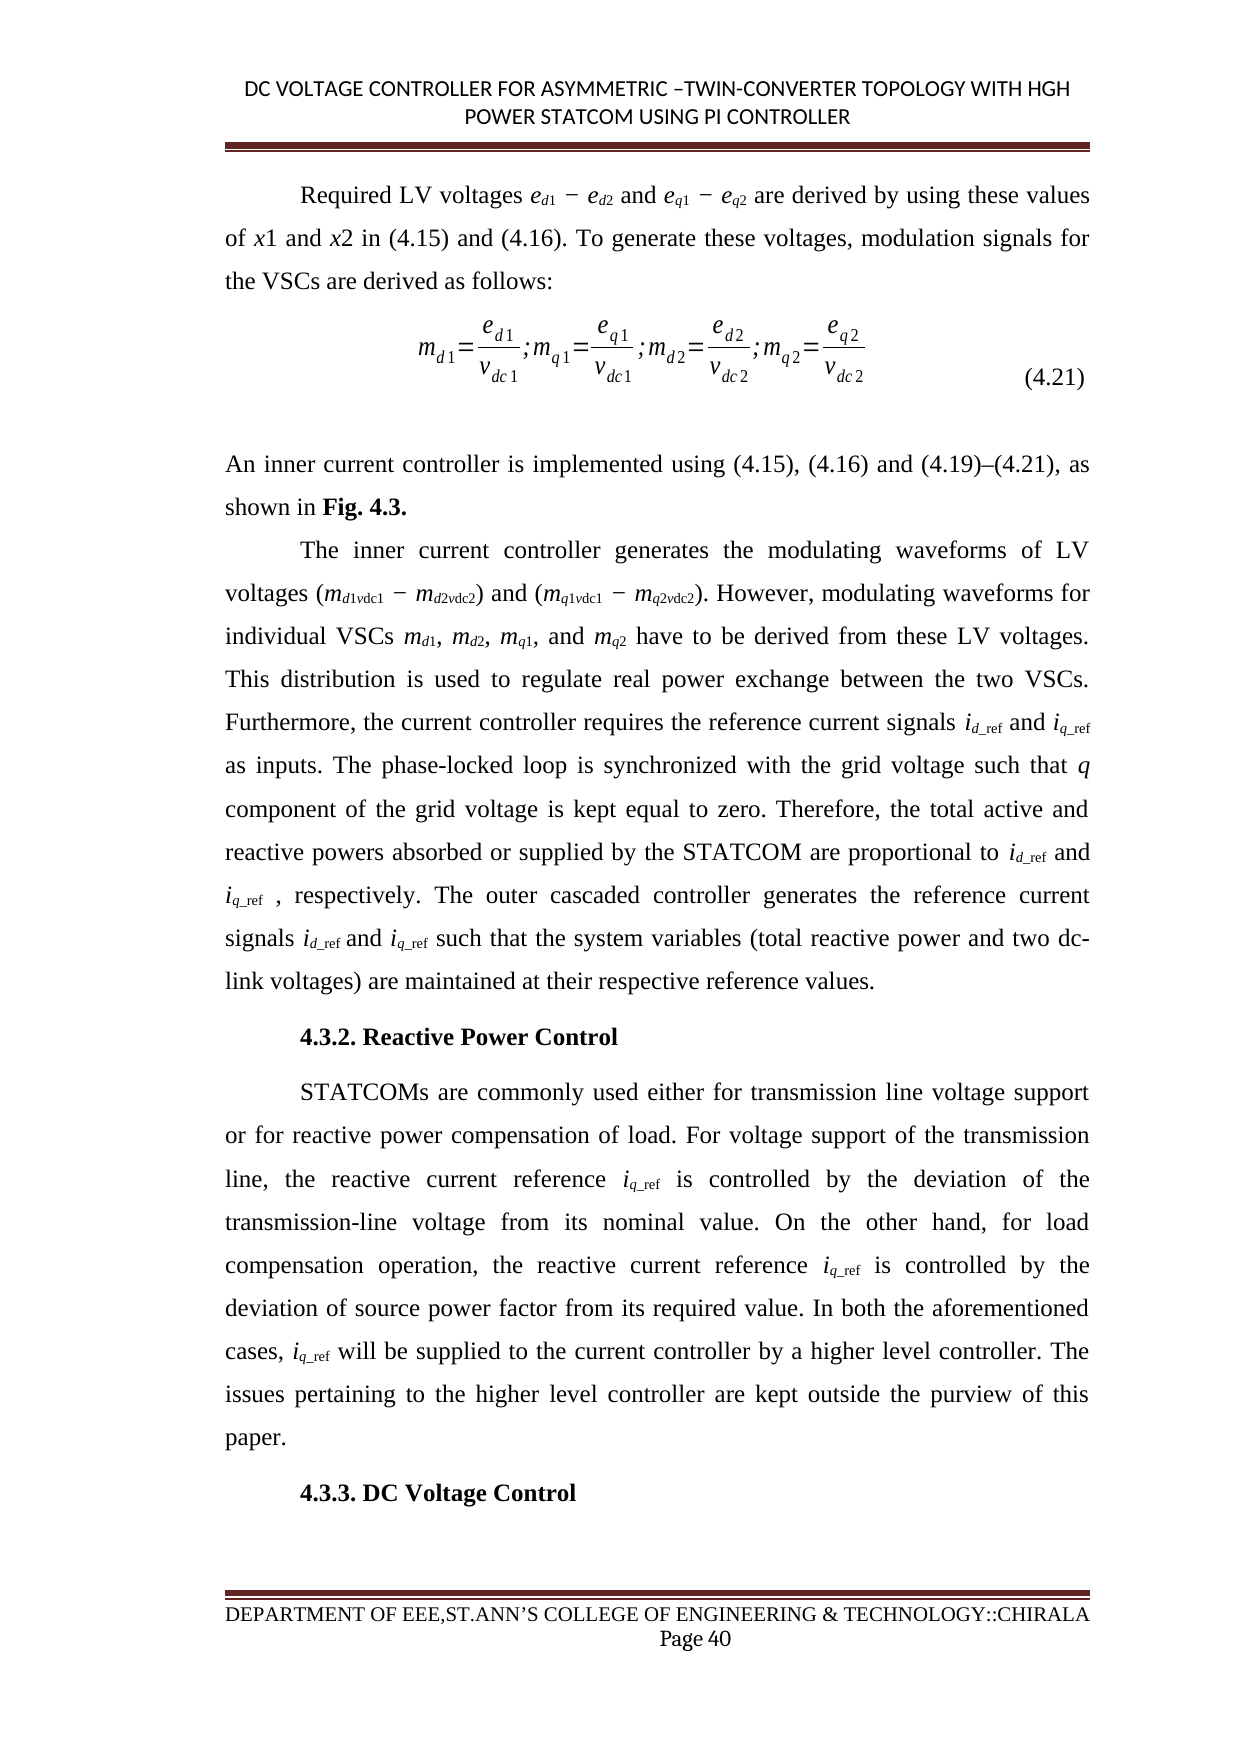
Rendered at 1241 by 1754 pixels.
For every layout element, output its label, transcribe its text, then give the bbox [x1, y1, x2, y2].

text STATCOMs are commonly used either for transmission line voltage support or for reactive power compensation of load. For voltage support of the transmission line, the reactive current reference iq_ref is controlled by the deviation of the transmission-line voltage from its nominal value. On the other hand, for load compensation operation, the reactive current reference iq_ref is controlled by the deviation of source power factor from its required value. In both the aforementioned cases, iq_ref will be supplied to the current controller by a higher level controller. The issues pertaining to the higher level controller are kept outside the purview of this paper. [225, 1077, 1090, 1451]
text (4.21) [225, 309, 1090, 391]
text An inner current controller is implemented using (4.15), (4.16) and (4.19)–(4.21), as shown in Fig. 4.3. [225, 449, 1090, 521]
text Required LV voltages ed1 − ed2 and eq1 − eq2 are derived by using these values of x1 and x2 in (4.15) and (4.16). To generate these voltages, modulation signals for the VSCs are derived as follows: [225, 180, 1090, 295]
text 4.3.3. DC Voltage Control [225, 1478, 1090, 1507]
text 4.3.2. Reactive Power Control [225, 1022, 1090, 1051]
text The inner current controller generates the modulating waveforms of LV voltages (md1vdc1 − md2vdc2) and (mq1vdc1 − mq2vdc2). However, modulating waveforms for individual VSCs md1, md2, mq1, and mq2 have to be derived from these LV voltages. This distribution is used to regulate real power exchange between the two VSCs. Furthermore, the current controller requires the reference current signals id_ref and iq_ref as inputs. The phase-locked loop is synchronized with the grid voltage such that q component of the grid voltage is kept equal to zero. Therefore, the total active and reactive powers absorbed or supplied by the STATCOM are proportional to id_ref and iq_ref , respectively. The outer cascaded controller generates the reference current signals id_ref and iq_ref such that the system variables (total reactive power and two dc-link voltages) are maintained at their respective reference values. [225, 535, 1090, 995]
